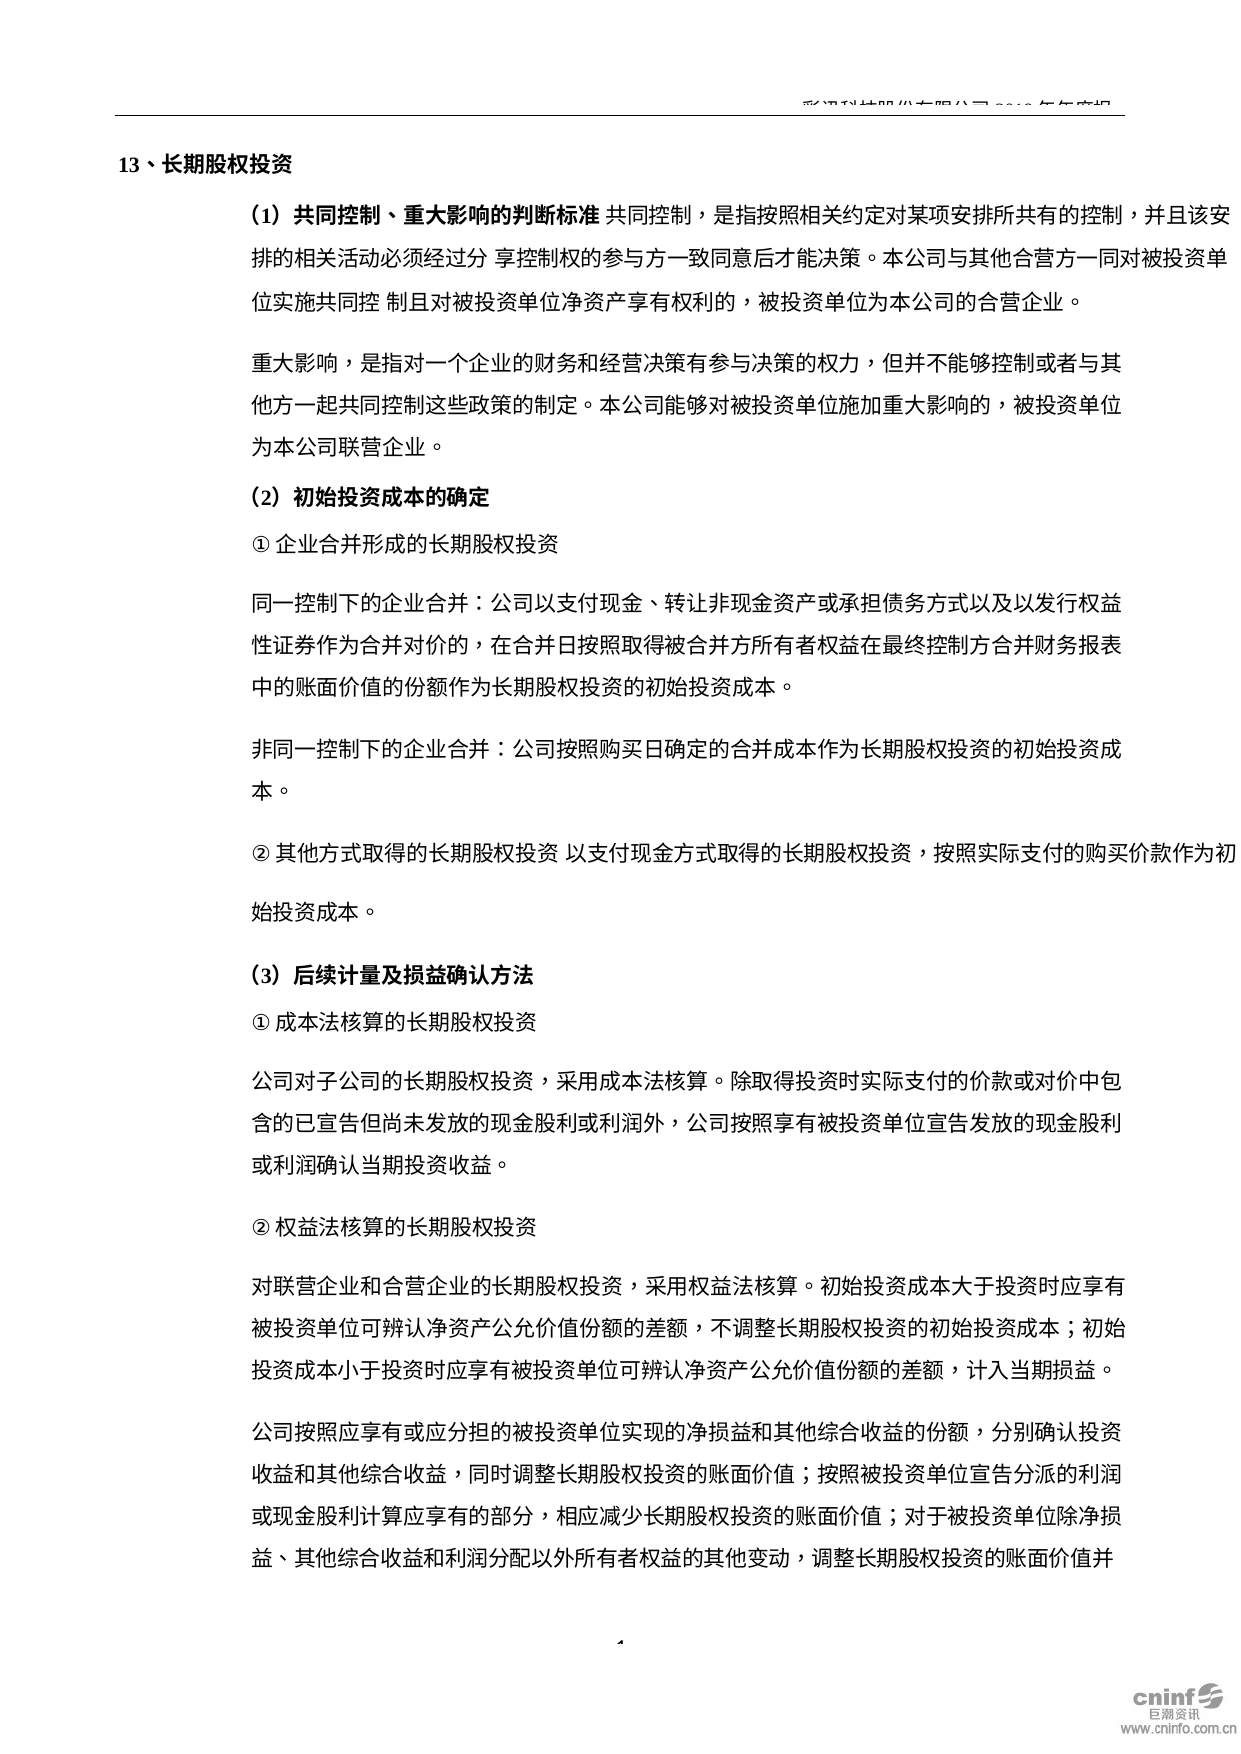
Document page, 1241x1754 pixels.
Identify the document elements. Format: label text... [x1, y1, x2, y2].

subtitle （3）后续计量及损益确认方法 [239, 956, 1240, 990]
text ①成本法核算的长期股权投资 [251, 1007, 1240, 1037]
text 公司对子公司的长期股权投资，采用成本法核算。除取得投资时实际支付的价款或对价中包 含的已宣告但尚未发放的现金股利或利润外，公司按照享有被投资单位宣告发放的现金股利 或利润确认当期投资收益。 [251, 1066, 1123, 1180]
text 非同一控制下的企业合并：公司按照购买日确定的合并成本作为长期股权投资的初始投资成 本。 [251, 734, 1123, 806]
text ①企业合并形成的长期股权投资 [251, 529, 1240, 559]
text （1）共同控制、重大影响的判断标准 共同控制，是指按照相关约定对某项安排所共有的控制，并且该安排的相关活动必须经过分 享控制权的参与方一致同意后才能决策。本公司与其他合营方一同对被投资单位实施共同控 制且对被投资单位净资产享有权利的，被投资单位为本公司的合营企业。 [239, 199, 1240, 316]
text ②权益法核算的长期股权投资 [251, 1212, 1240, 1242]
text ②其他方式取得的长期股权投资 以支付现金方式取得的长期股权投资，按照实际支付的购买价款作为初始投资成本。 [251, 838, 1240, 927]
text 对联营企业和合营企业的长期股权投资，采用权益法核算。初始投资成本大于投资时应享有 被投资单位可辨认净资产公允价值份额的差额，不调整长期股权投资的初始投资成本；初始 投资成本小于投资时应享有被投资单位可辨认净资产公允价值份额的差额，计入当期损益。 [251, 1271, 1126, 1385]
subtitle （2）初始投资成本的确定 [239, 482, 1240, 512]
picture [1115, 1680, 1240, 1737]
text 同一控制下的企业合并：公司以支付现金、转让非现金资产或承担债务方式以及以发行权益 性证券作为合并对价的，在合并日按照取得被合并方所有者权益在最终控制方合并财务报表 中的账面价值的份额作为长期股权投资的初始投资成本。 [251, 588, 1123, 702]
subtitle 13、长期股权投资 [118, 144, 1240, 179]
text 公司按照应享有或应分担的被投资单位实现的净损益和其他综合收益的份额，分别确认投资 收益和其他综合收益，同时调整长期股权投资的账面价值；按照被投资单位宣告分派的利润 或现金股利计算应享有的部分，相应减少长期股权投资的账面价值；对于被投资单位除净损 益、其他综合收益和利润分配以外所有者权益的其他变动，调整长期股权投资的账面价值并 [251, 1417, 1123, 1573]
text 重大影响，是指对一个企业的财务和经营决策有参与决策的权力，但并不能够控制或者与其 他方一起共同控制这些政策的制定。本公司能够对被投资单位施加重大影响的，被投资单位 为本公司联营企业。 [251, 348, 1123, 461]
